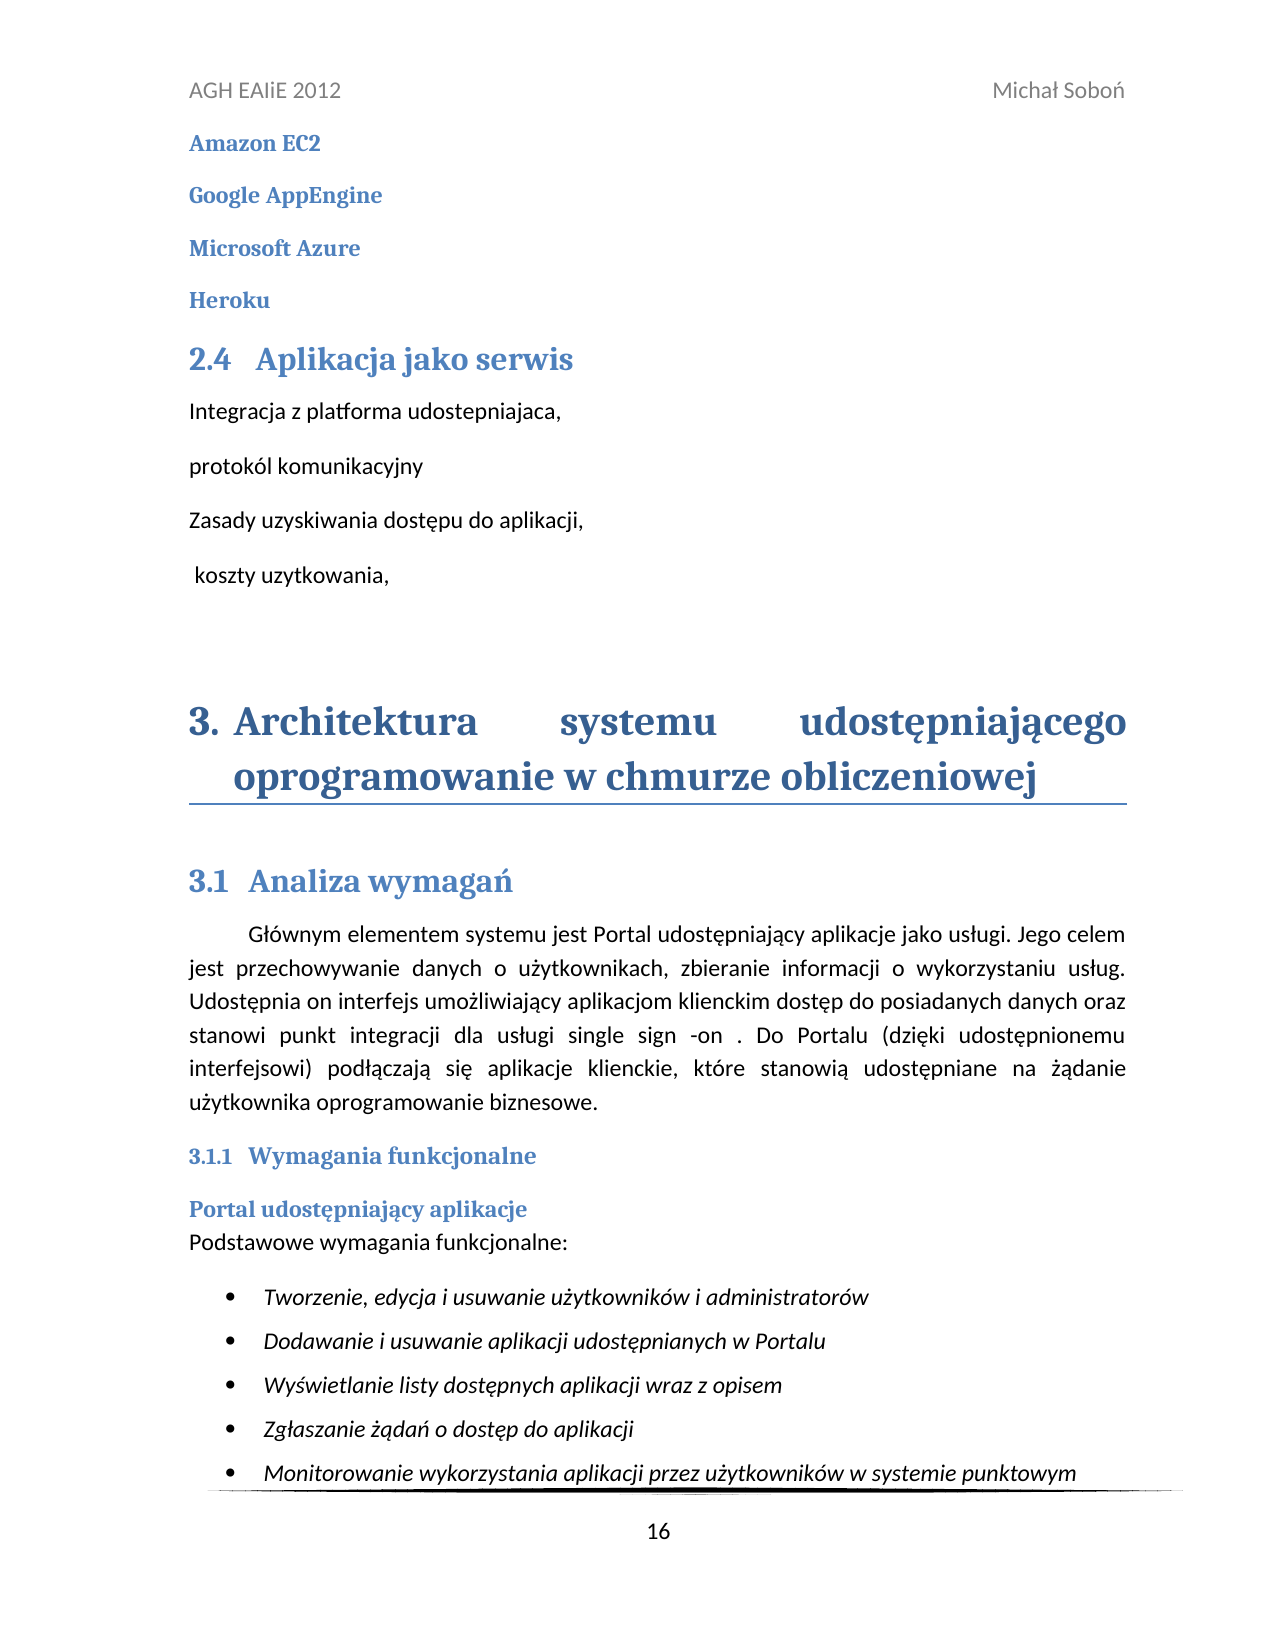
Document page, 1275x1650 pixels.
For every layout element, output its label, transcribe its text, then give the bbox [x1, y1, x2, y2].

text Podstawowe wymagania funkcjonalne: [189, 1227, 1127, 1256]
text Architektura systemu udostępniającego oprogramowanie w chmurze obliczeniowej [189, 698, 1127, 803]
text koszty uzytkowania, [189, 560, 1127, 589]
list Monitorowanie wykorzystania aplikacji przez użytkowników w systemie punktowym [226, 1458, 1127, 1487]
picture [207, 1487, 1183, 1495]
list Zgłaszanie żądań o dostęp do aplikacji [226, 1414, 1127, 1443]
subtitle Amazon EC2 [189, 130, 1127, 157]
subtitle Microsoft Azure [189, 235, 1127, 262]
text Integracja z platforma udostepniajaca, [189, 396, 1127, 426]
list Wyświetlanie listy dostępnych aplikacji wraz z opisem [226, 1370, 1127, 1399]
subtitle Portal udostępniający aplikacje [189, 1196, 1127, 1223]
text Wymagania funkcjonalne [189, 1142, 1127, 1170]
text Aplikacja jako serwis [189, 340, 1127, 378]
list Tworzenie, edycja i usuwanie użytkowników i administratorów [226, 1282, 1127, 1311]
text Analiza wymagań [189, 862, 1127, 901]
subtitle Heroku [189, 287, 1127, 315]
text Głównym elementem systemu jest Portal udostępniający aplikacje jako usługi. Jego celem jest przechowywanie danych o użytkownikach, zbieranie informacji o wykorzystaniu usług. Udostępnia on interfejs umożliwiający aplikacjom klienckim dostęp do posiadanych danych oraz stanowi punkt integracji dla usługi single sign -on . Do Portalu (dzięki udostępnionemu interfejsowi) podłączają się aplikacje klienckie, które stanowią udostępniane na żądanie użytkownika oprogramowanie biznesowe. [189, 919, 1127, 1116]
list Dodawanie i usuwanie aplikacji udostępnianych w Portalu [226, 1326, 1127, 1355]
text Zasady uzyskiwania dostępu do aplikacji, [189, 505, 1127, 535]
subtitle Google AppEngine [189, 182, 1127, 210]
text protokól komunikacyjny [189, 451, 1127, 480]
